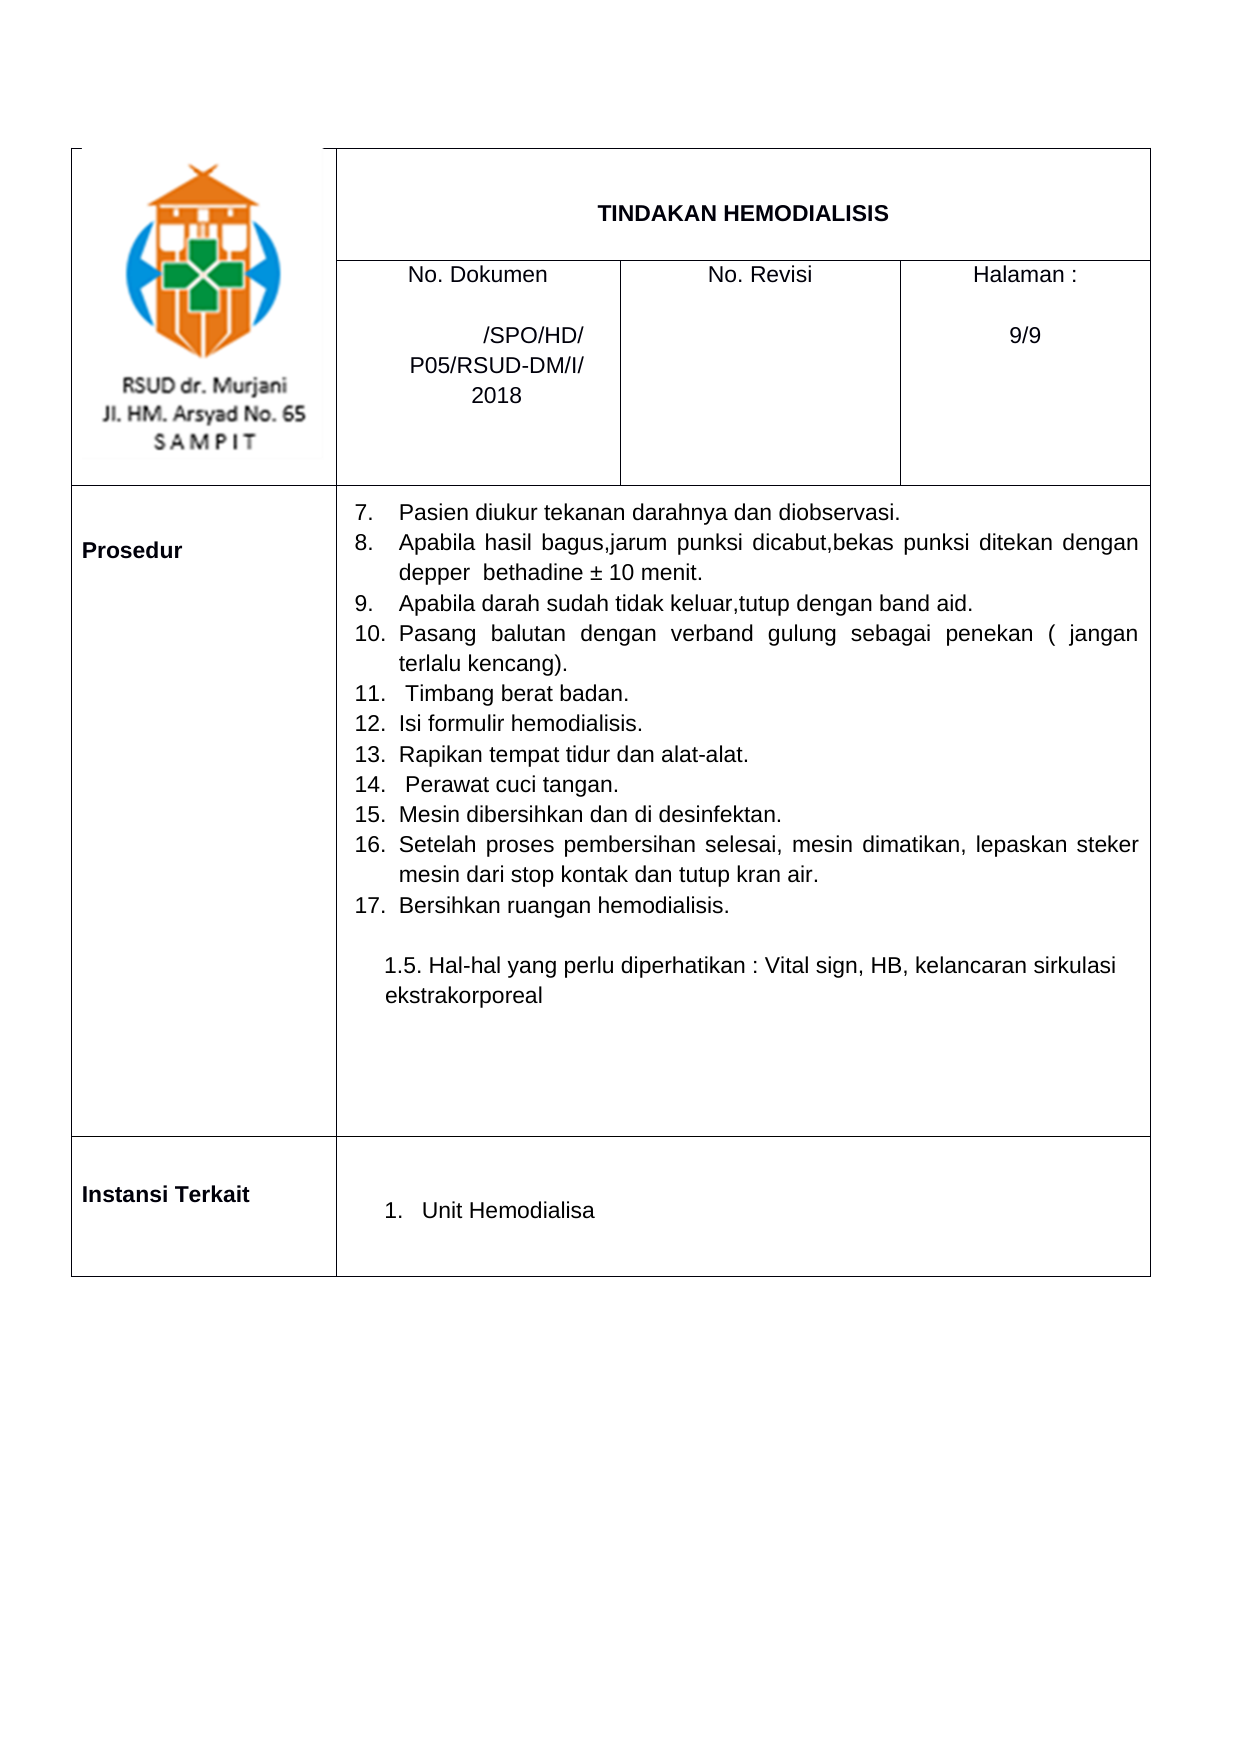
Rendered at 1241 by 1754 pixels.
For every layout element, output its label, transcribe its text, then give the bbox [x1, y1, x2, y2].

table_cell No. Revisi [621, 261, 900, 485]
picture [81, 148, 325, 461]
table_cell Prosedur [72, 486, 336, 1136]
table_cell Halaman : 9/9 [901, 261, 1150, 485]
table_header [72, 149, 336, 485]
table_cell Pasien diukur tekanan darahnya dan diobservasi. Apabila hasil bagus,jarum punksi dicabut,bekas punksi ditekan dengan depper bethadine ± 10 menit. Apabila darah sudah tidak keluar,tutup dengan band aid. Pasang balutan dengan verband gulung sebagai penekan ( jangan terlalu kencang). Timbang berat badan. Isi formulir hemodialisis. Rapikan tempat tidur dan alat-alat. Perawat cuci tangan. Mesin dibersihkan dan di desinfektan. Setelah proses pembersihan selesai, mesin dimatikan, lepaskan steker mesin dari stop kontak dan tutup kran air. Bersihkan ruangan hemodialisis. 1.5. Hal-hal yang perlu diperhatikan : Vital sign, HB, kelancaran sirkulasi ekstrakorporeal [337, 486, 1150, 1136]
table_cell Unit Hemodialisa [337, 1137, 1150, 1276]
table_cell Instansi Terkait [72, 1137, 336, 1276]
table_cell No. Dokumen /SPO/HD/P05/RSUD-DM/I/2018 [337, 261, 620, 485]
table_header TINDAKAN HEMODIALISIS [337, 149, 1150, 260]
